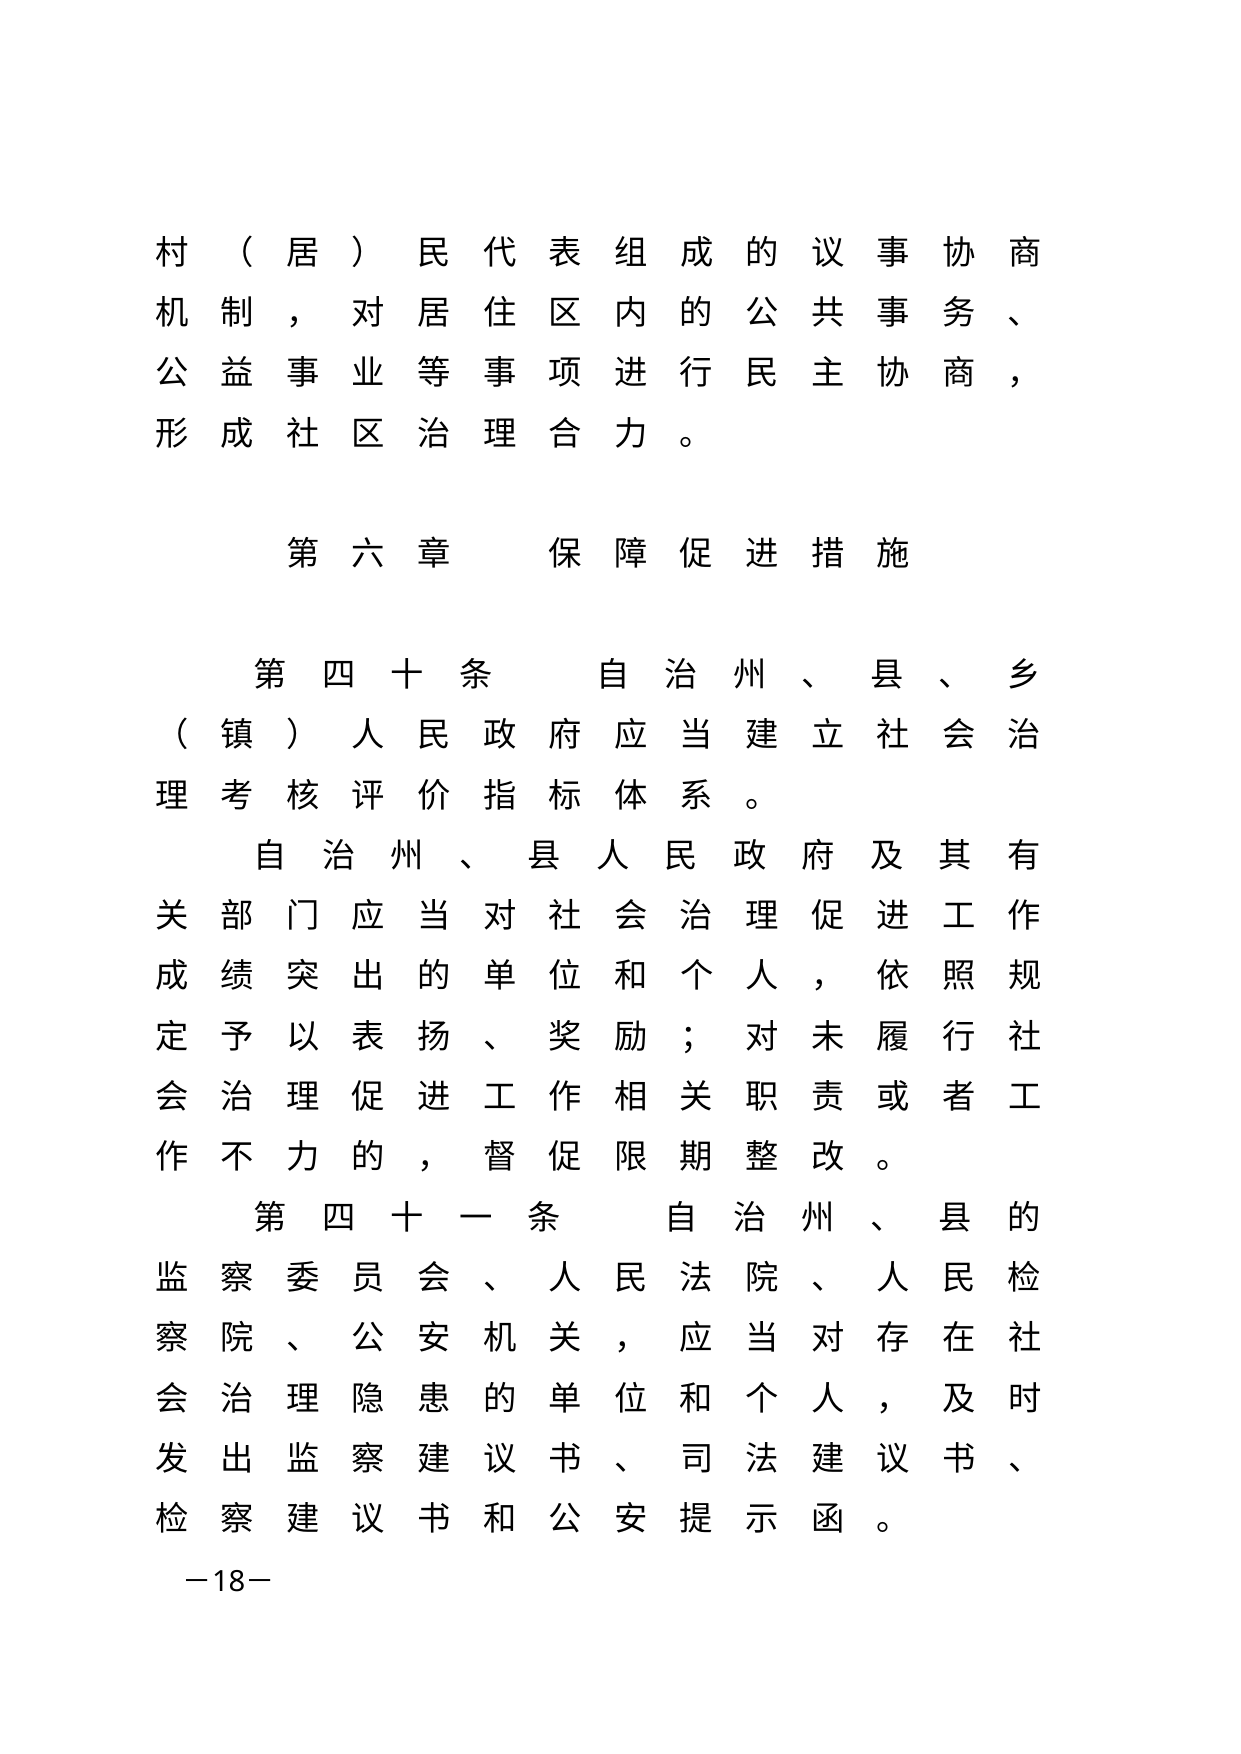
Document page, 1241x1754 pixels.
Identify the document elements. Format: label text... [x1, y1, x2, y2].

text 第四十条 自治州、县、乡（镇）人民政府应当建立社会治理考核评价指标体系。 [155, 642, 1073, 823]
text 第六章 保障促进措施 [155, 521, 1073, 581]
text 自治州、县人民政府及其有关部门应当对社会治理促进工作成绩突出的单位和个人，依照规定予以表扬、奖励；对未履行社会治理促进工作相关职责或者工作不力的，督促限期整改。 [155, 823, 1073, 1184]
text 第四十一条 自治州、县的监察委员会、人民法院、人民检察院、公安机关，应当对存在社会治理隐患的单位和个人，及时发出监察建议书、司法建议书、检察建议书和公安提示函。 [155, 1184, 1073, 1546]
text 建立在村（社区）党组织领导下，由村（居）民委员会、业主委员会或者物业管理委员会、村（居）民代表组成的议事协商机制，对居住区内的公共事务、公益事业等事项进行民主协商，形成社区治理合力。 [155, 219, 1073, 461]
